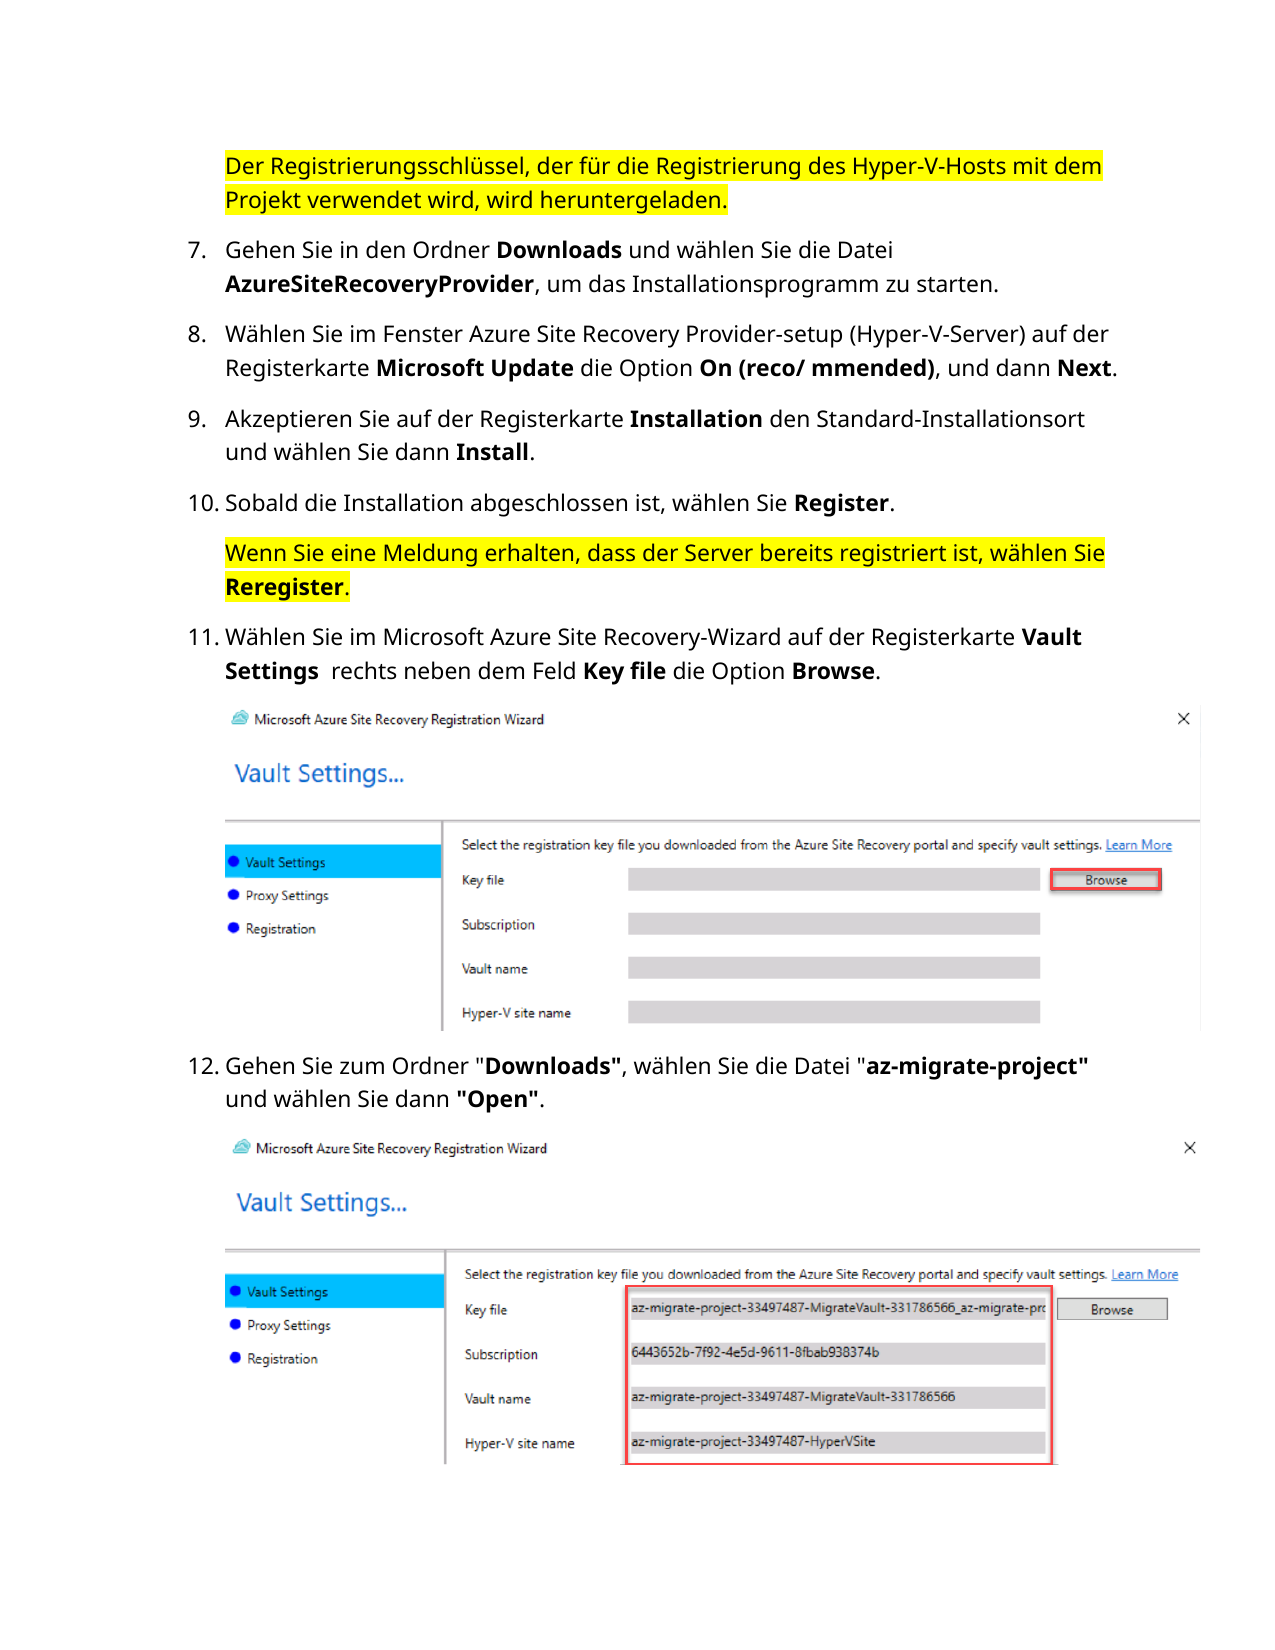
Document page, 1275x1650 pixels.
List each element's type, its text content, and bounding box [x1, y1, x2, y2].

list Gehen Sie in den Ordner Downloads und wählen Sie die Datei AzureSiteRecoveryProvider, um das Installationsprogramm zu starten. [187, 234, 1125, 299]
picture [225, 1133, 1200, 1465]
text Wenn Sie eine Meldung erhalten, dass der Server bereits registriert ist, wählen Sie Reregister. [225, 537, 1125, 602]
list Gehen Sie zum Ordner "Downloads", wählen Sie die Datei "az-migrate-project" und wählen Sie dann "Open". [187, 1049, 1125, 1114]
picture [228, 856, 239, 866]
picture [225, 705, 1200, 1031]
list Sobald die Installation abgeschlossen ist, wählen Sie Register. [187, 487, 1125, 518]
list Wählen Sie im Microsoft Azure Site Recovery-Wizard auf der Registerkarte Vault Settings rechts neben dem Feld Key file die Option Browse. [187, 621, 1125, 686]
list Akzeptieren Sie auf der Registerkarte Installation den Standard-Installationsort und wählen Sie dann Install. [187, 402, 1125, 467]
picture [230, 1286, 240, 1296]
text Der Registrierungsschlüssel, der für die Registrierung des Hyper-V-Hosts mit dem Projekt verwendet wird, wird heruntergeladen. [225, 150, 1125, 215]
list Wählen Sie im Fenster Azure Site Recovery Provider-setup (Hyper-V-Server) auf der Registerkarte Microsoft Update die Option On (reco/ mmended), und dann Next. [187, 318, 1125, 383]
